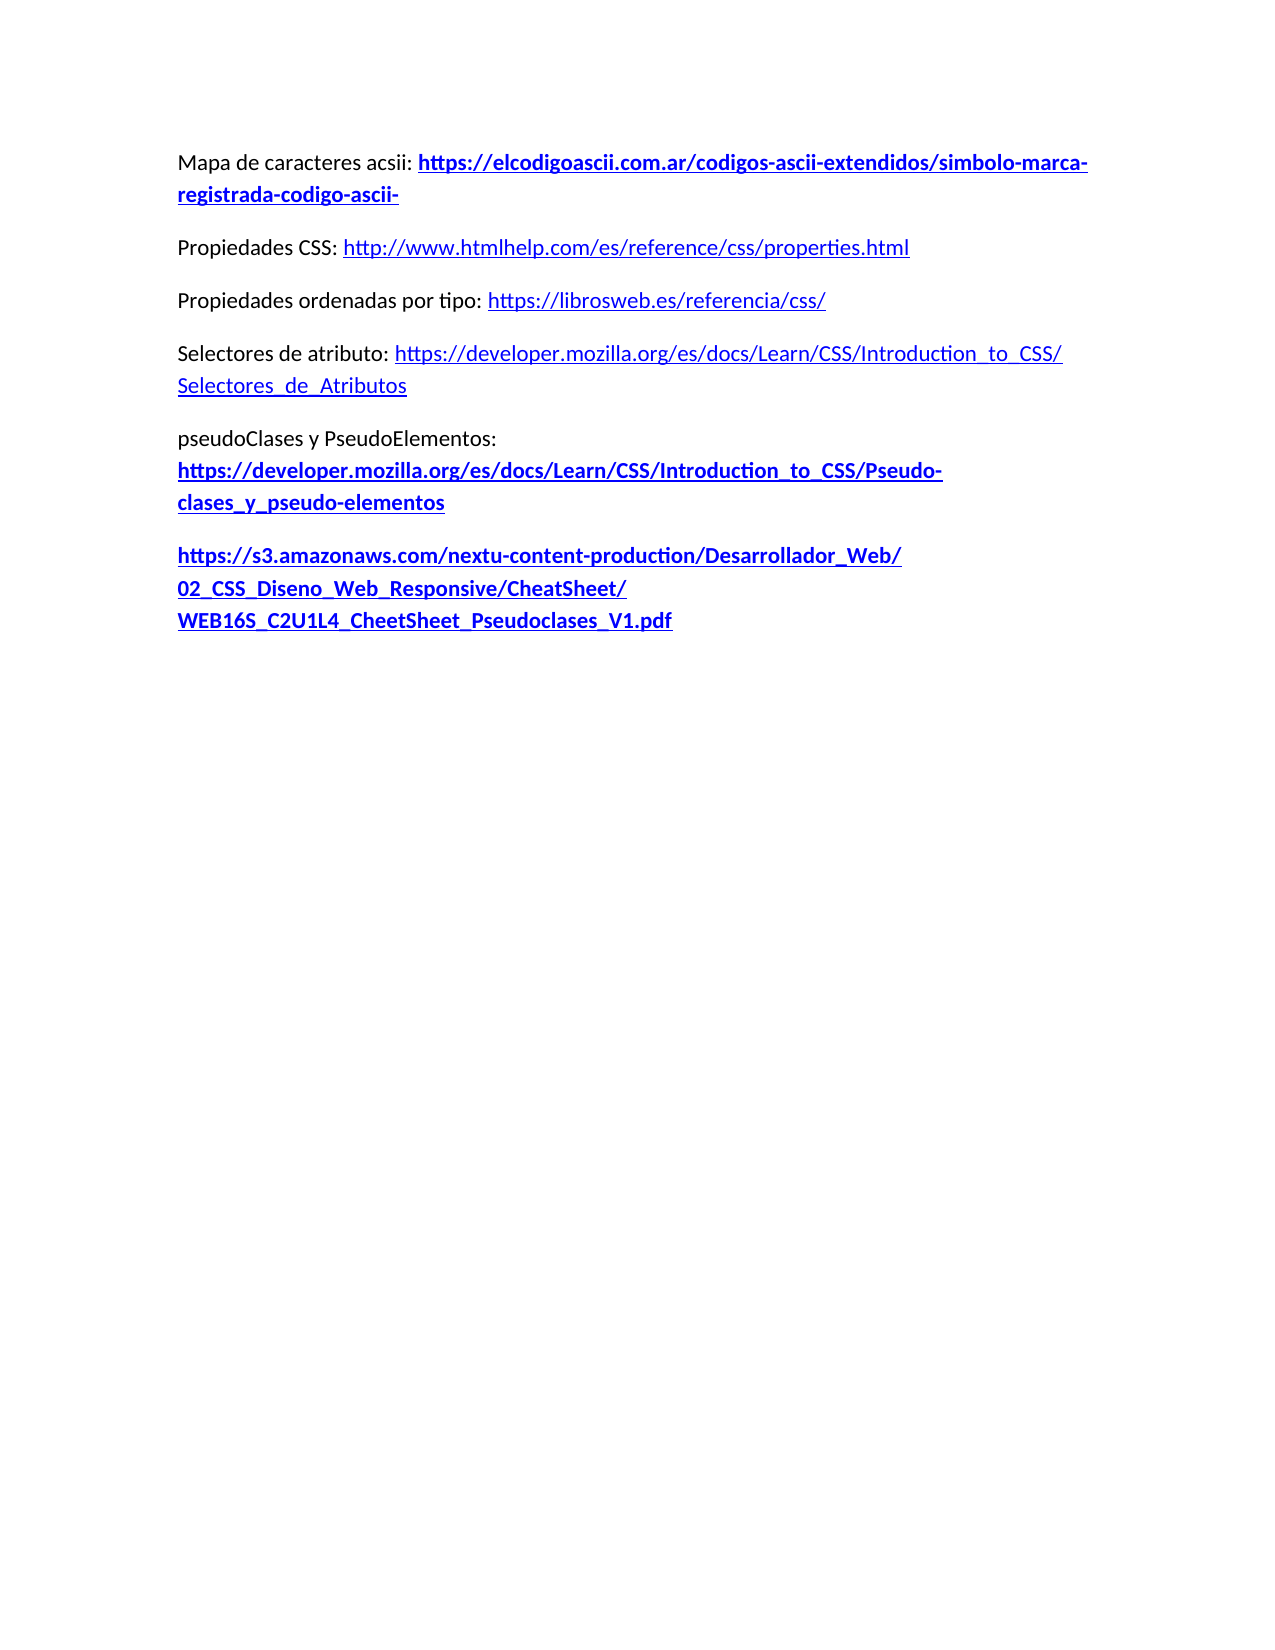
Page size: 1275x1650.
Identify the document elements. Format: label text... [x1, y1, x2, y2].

text Selectores de atributo: https://developer.mozilla.org/es/docs/Learn/CSS/Introduction_to_CSS/Selectores_de_Atributos [177, 339, 1098, 399]
text pseudoClases y PseudoElementos: https://developer.mozilla.org/es/docs/Learn/CSS/Introduction_to_CSS/Pseudo-clases_y_pseudo-elementos [177, 424, 1098, 516]
text https://s3.amazonaws.com/nextu-content-production/Desarrollador_Web/02_CSS_Diseno_Web_Responsive/CheatSheet/WEB16S_C2U1L4_CheetSheet_Pseudoclases_V1.pdf [177, 541, 1098, 634]
text Propiedades ordenadas por tipo: https://librosweb.es/referencia/css/ [177, 286, 1098, 314]
text Propiedades CSS: http://www.htmlhelp.com/es/reference/css/properties.html [177, 233, 1098, 261]
text Mapa de caracteres acsii: https://elcodigoascii.com.ar/codigos-ascii-extendidos/simbolo-marca-registrada-codigo-ascii- [177, 148, 1098, 208]
